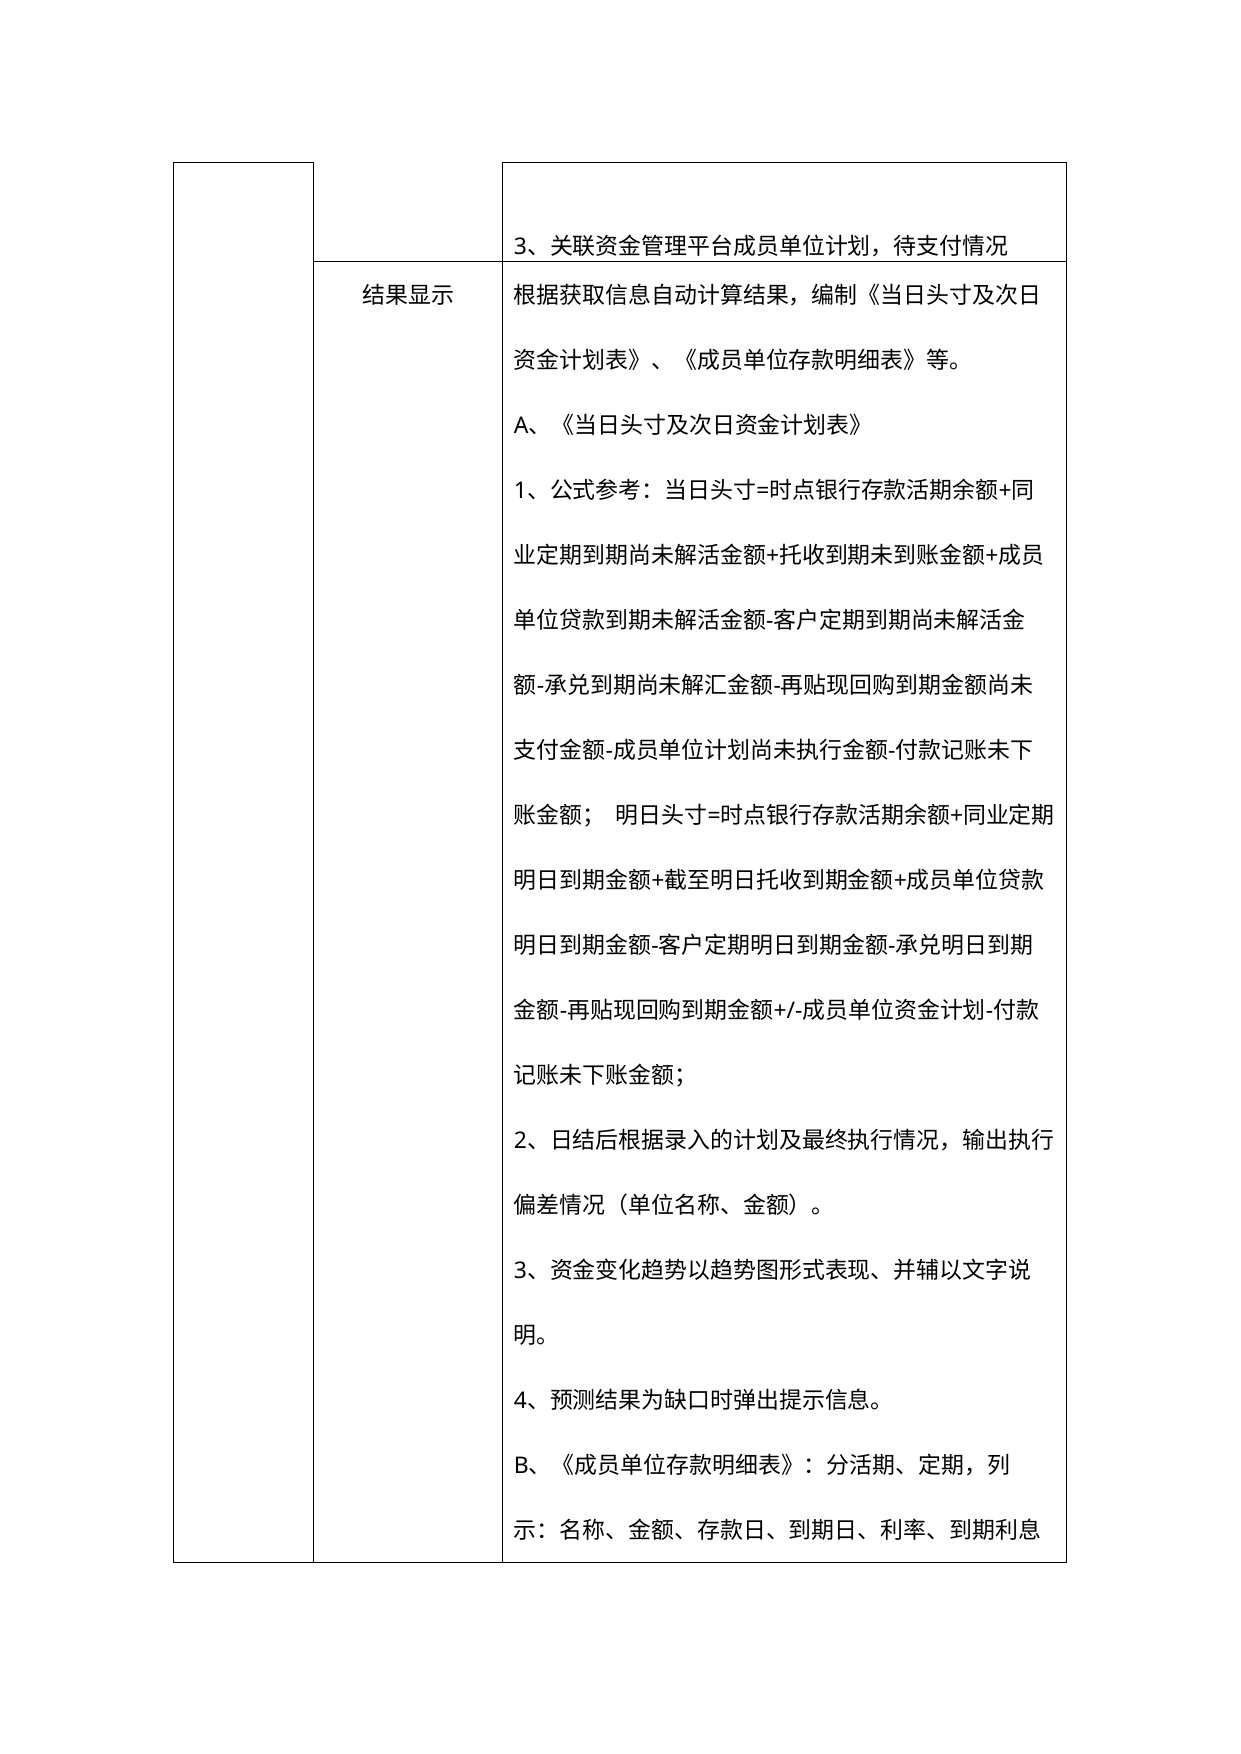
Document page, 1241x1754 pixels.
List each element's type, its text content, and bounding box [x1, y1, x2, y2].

table_cell 结果显示 [314, 262, 502, 1562]
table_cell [503, 262, 1066, 1562]
